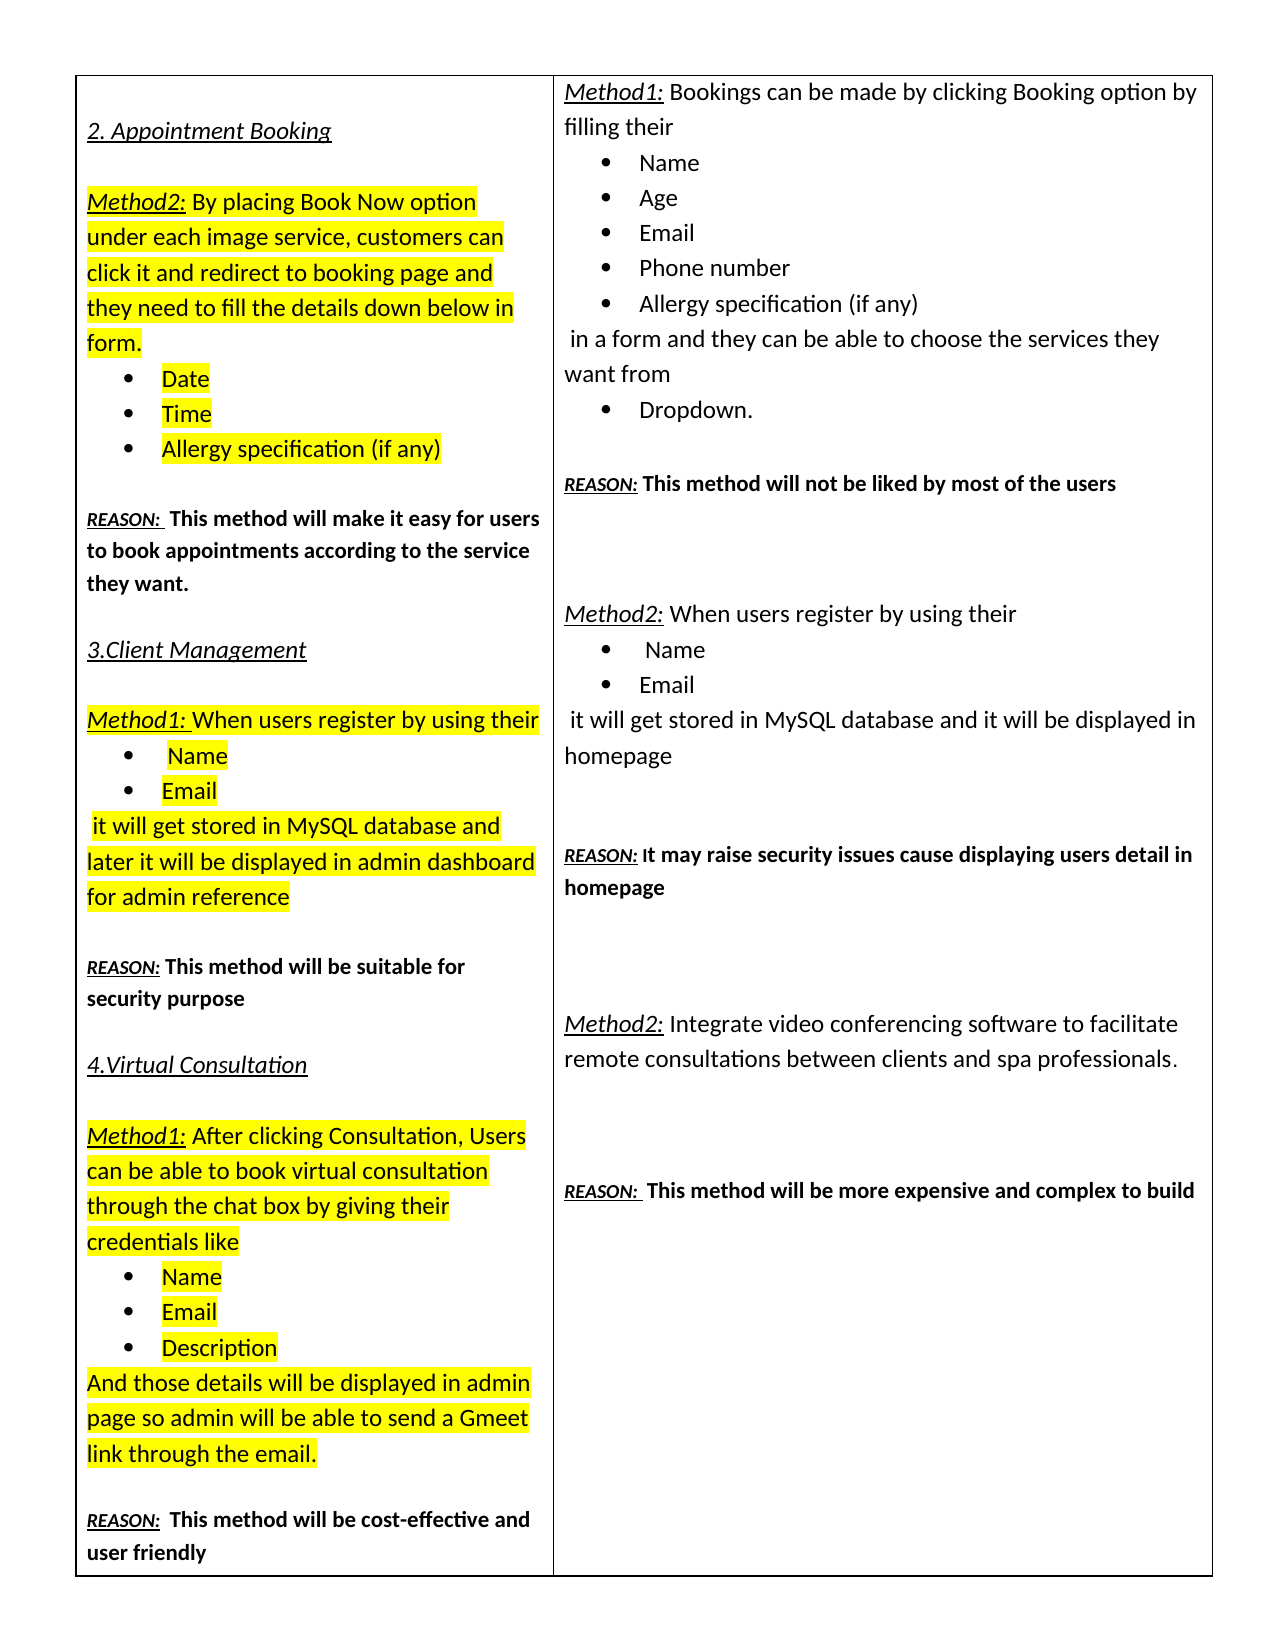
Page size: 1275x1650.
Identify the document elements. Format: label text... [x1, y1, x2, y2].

table_cell Method1: Bookings can be made by clicking Booking option by filling their Name Age Email Phone number Allergy specification (if any) in a form and they can be able to choose the services they want from Dropdown. REASON: This method will not be liked by most of the users Method2: When users register by using their Name Email it will get stored in MySQL database and it will be displayed in homepage REASON: It may raise security issues cause displaying users detail in homepage Method2: Integrate video conferencing software to facilitate remote consultations between clients and spa professionals. REASON: This method will be more expensive and complex to build [554, 76, 1212, 1575]
table_cell 2. Appointment Booking Method2: By placing Book Now option under each image service, customers can click it and redirect to booking page and they need to fill the details down below in form. Date Time Allergy specification (if any) REASON: This method will make it easy for users to book appointments according to the service they want. 3.Client Management Method1: When users register by using their Name Email it will get stored in MySQL database and later it will be displayed in admin dashboard for admin reference REASON: This method will be suitable for security purpose 4.Virtual Consultation Method1: After clicking Consultation, Users can be able to book virtual consultation through the chat box by giving their credentials like Name Email Description And those details will be displayed in admin page so admin will be able to send a Gmeet link through the email. REASON: This method will be cost-effective and user friendly [77, 76, 553, 1575]
